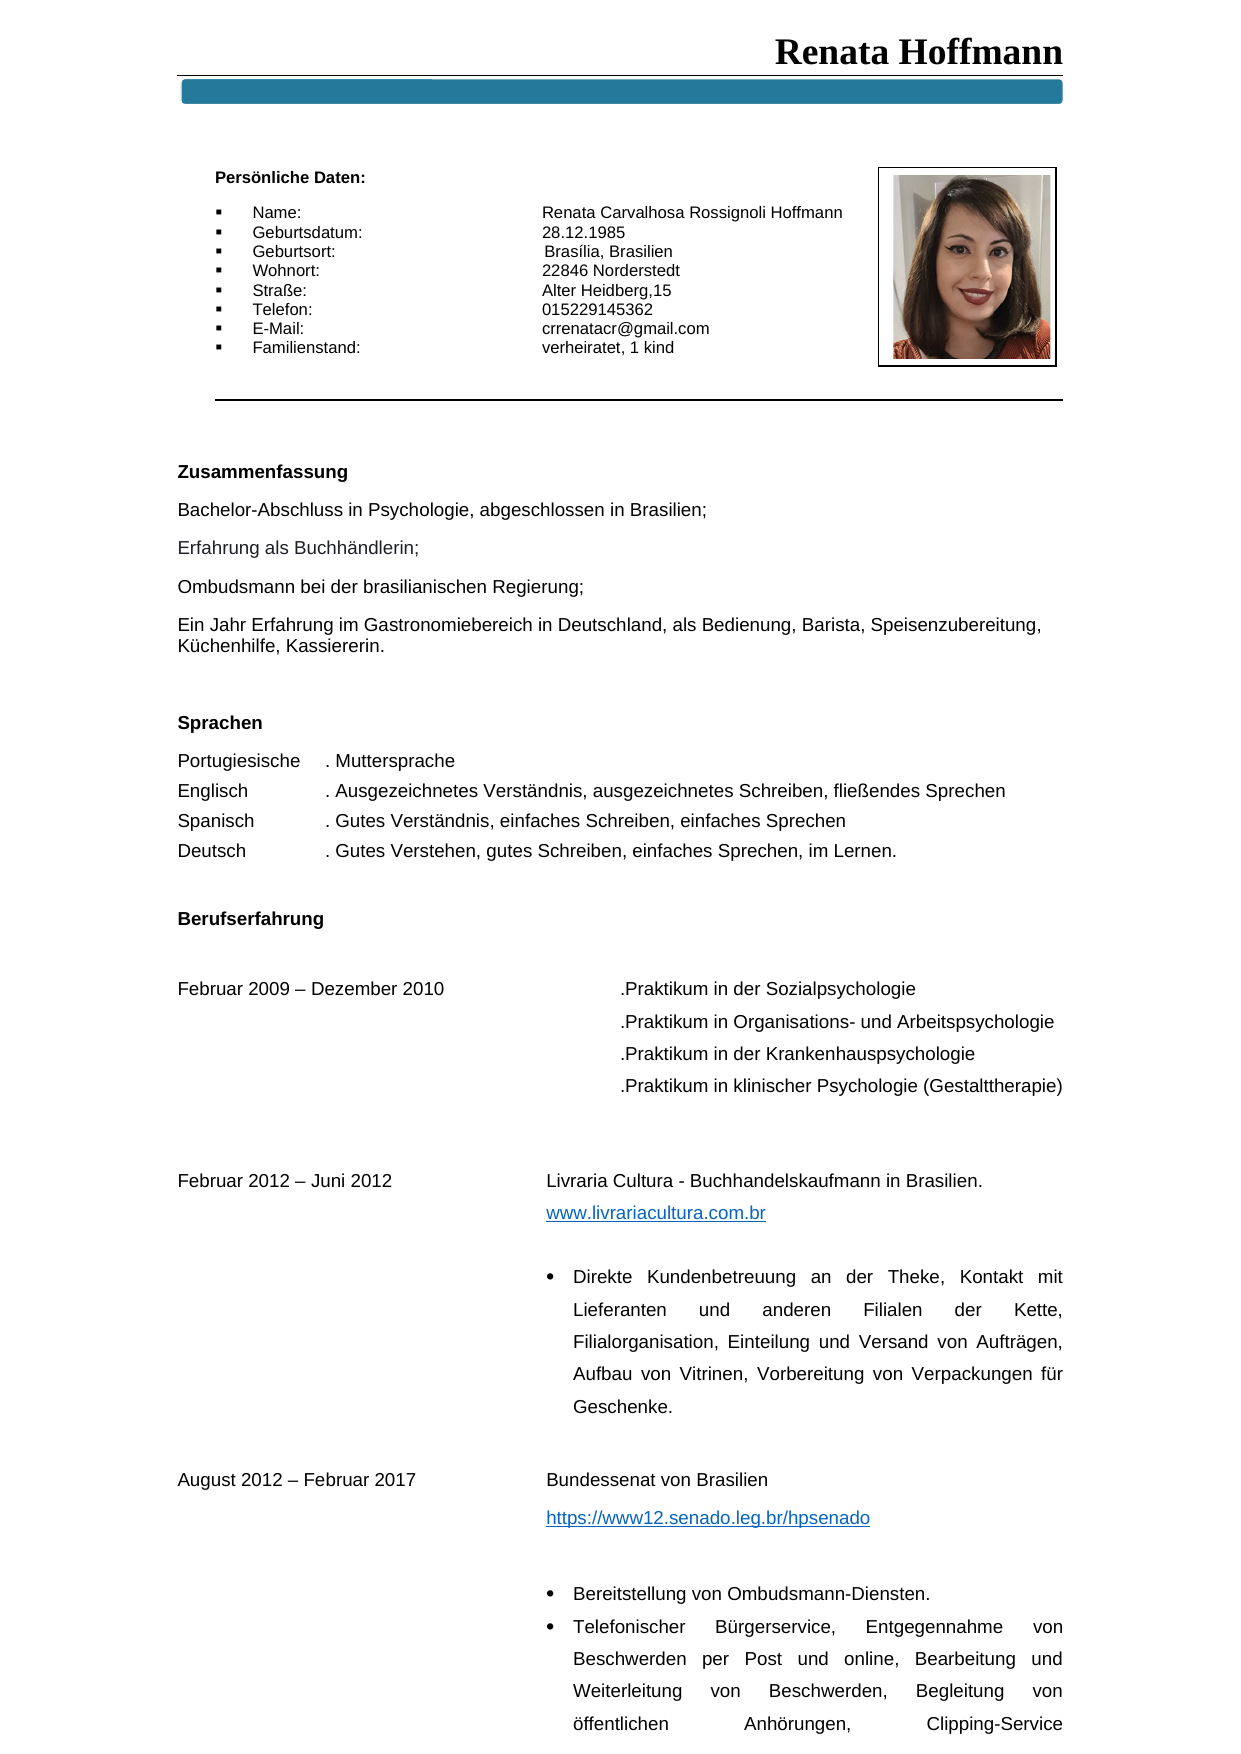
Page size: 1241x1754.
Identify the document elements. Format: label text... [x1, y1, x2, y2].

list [547, 1616, 1063, 1734]
text Bachelor-Abschluss in Psychologie, abgeschlossen in Brasilien; [177, 499, 1063, 521]
text Februar 2012 – Juni 2012 Livraria Cultura - Buchhandelskaufmann in Brasilien. www.livrariacultura.com.br [177, 1169, 1063, 1223]
list Direkte Kundenbetreuung an der Theke, Kontakt mit Lieferanten und anderen Filialen der Kette, Filialorganisation, Einteilung und Versand von Aufträgen, Aufbau von Vitrinen, Vorbereitung von Verpackungen für Geschenke. [547, 1266, 1063, 1417]
text August 2012 – Februar 2017 Bundessenat von Brasilien [177, 1468, 1063, 1490]
list Name: Renata Carvalhosa Rossignoli Hoffmann [215, 203, 878, 222]
text .Praktikum in Organisations- und Arbeitspsychologie [546, 1011, 1063, 1032]
list Wohnort: 22846 Norderstedt [215, 261, 878, 280]
text Ein Jahr Erfahrung im Gastronomiebereich in Deutschland, als Bedienung, Barista, Speisenzubereitung, Küchenhilfe, Kassiererin. [177, 614, 1063, 657]
text Zusammenfassung [177, 461, 1063, 482]
list Geburtsort: Brasília, Brasilien [215, 242, 878, 261]
text Erfahrung als Buchhändlerin; [177, 537, 1063, 559]
list Familienstand: verheiratet, 1 kind [215, 338, 878, 357]
text https://www12.senado.leg.br/hpsenado [472, 1507, 1063, 1528]
text Berufserfahrung [177, 908, 1063, 929]
text Deutsch . Gutes Verstehen, gutes Schreiben, einfaches Sprechen, im Lernen. [177, 839, 1063, 861]
text .Praktikum in klinischer Psychologie (Gestalttherapie) [546, 1075, 1063, 1097]
text Ombudsmann bei der brasilianischen Regierung; [177, 575, 1063, 597]
list Bereitstellung von Ombudsmann-Diensten. [547, 1583, 1063, 1605]
text Sprachen [177, 712, 1063, 733]
text Persönliche Daten: [177, 167, 878, 187]
list Telefon: 015229145362 [215, 299, 878, 319]
text Februar 2009 – Dezember 2010 .Praktikum in der Sozialpsychologie [177, 978, 1063, 1000]
text .Praktikum in der Krankenhauspsychologie [546, 1043, 1063, 1064]
list Geburtsdatum: 28.12.1985 [215, 222, 878, 242]
text Spanisch . Gutes Verständnis, einfaches Schreiben, einfaches Sprechen [177, 810, 1063, 831]
picture [893, 175, 1051, 359]
list Straße: Alter Heidberg,15 [215, 280, 878, 299]
text Portugiesische . Muttersprache [177, 750, 1063, 771]
text Englisch . Ausgezeichnetes Verständnis, ausgezeichnetes Schreiben, fließendes Sprechen [177, 780, 1063, 801]
list E-Mail: crrenatacr@gmail.com [215, 319, 878, 338]
text Renata Hoffmann [177, 29, 1063, 75]
